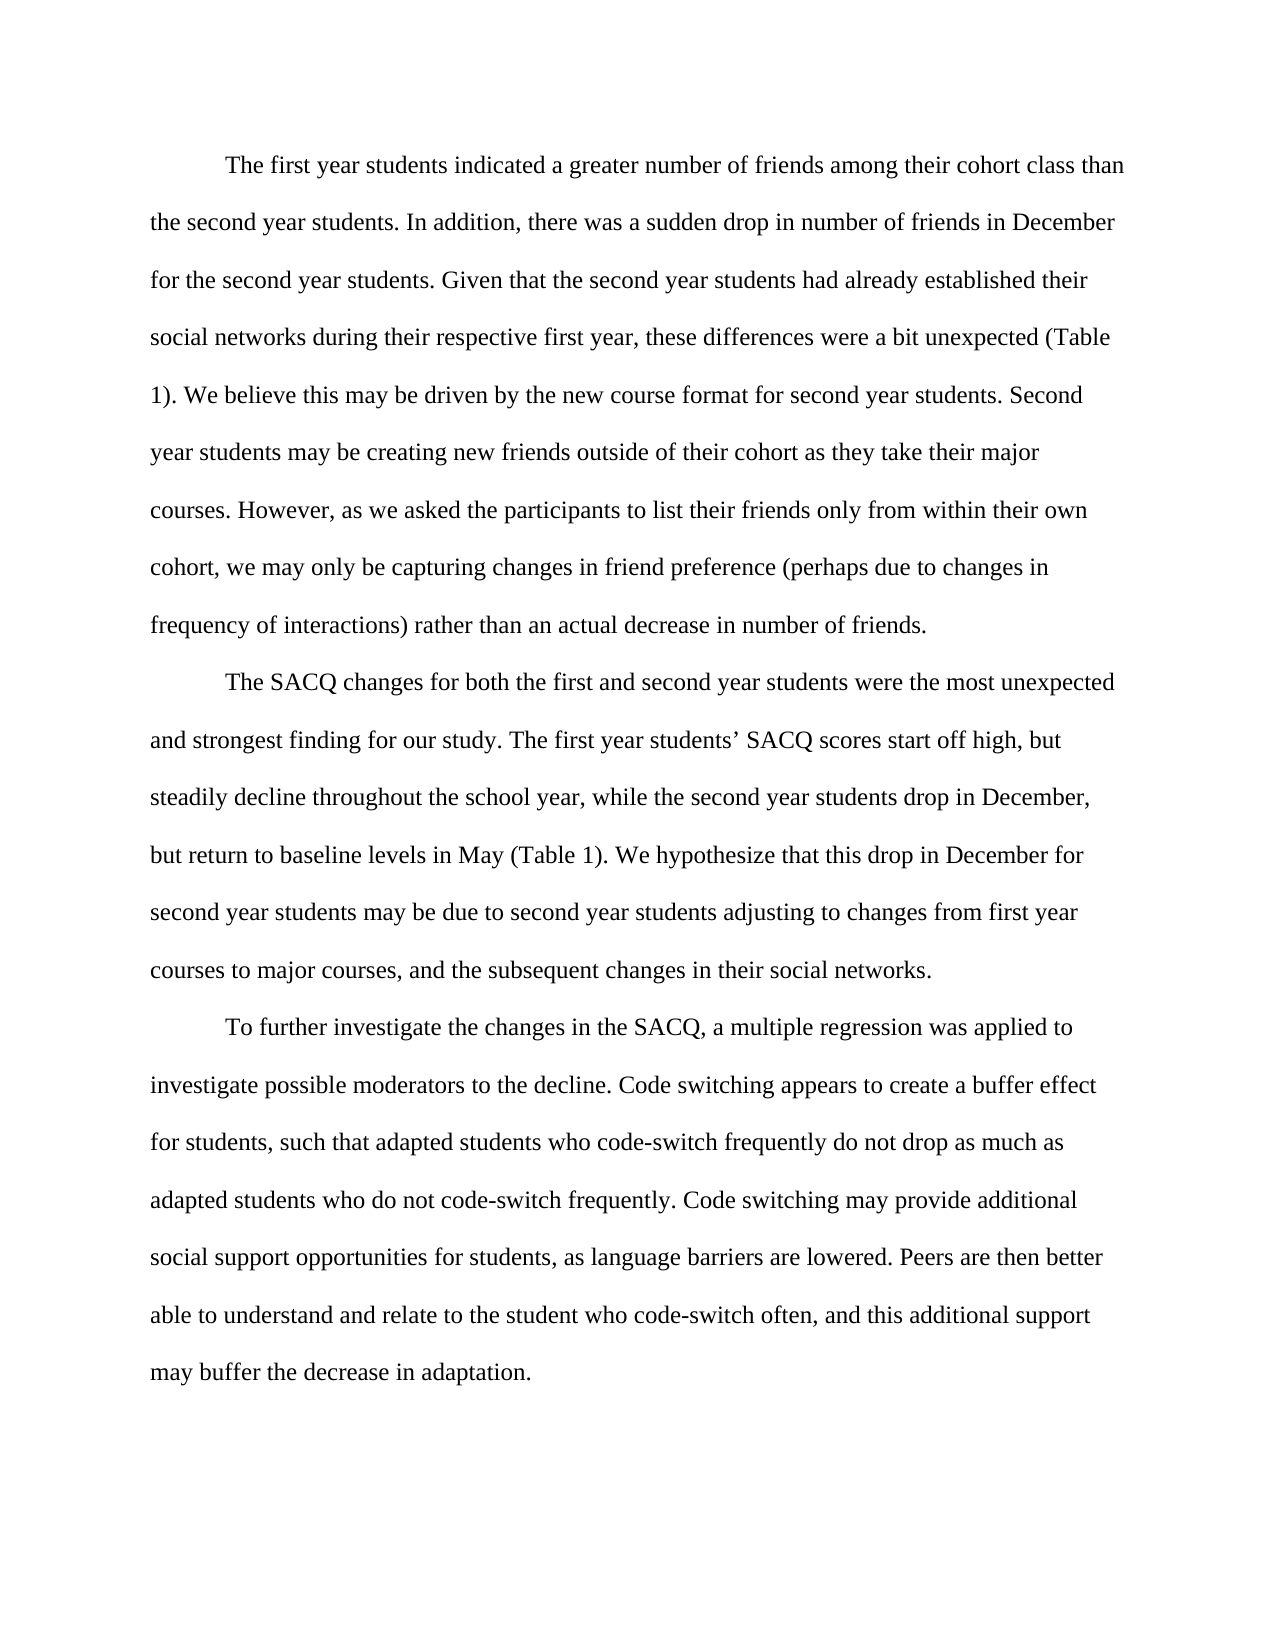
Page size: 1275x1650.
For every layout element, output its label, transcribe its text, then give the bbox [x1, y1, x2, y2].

text The first year students indicated a greater number of friends among their cohort class than the second year students. In addition, there was a sudden drop in number of friends in December for the second year students. Given that the second year students had already established their social networks during their respective first year, these differences were a bit unexpected (Table 1). We believe this may be driven by the new course format for second year students. Second year students may be creating new friends outside of their cohort as they take their major courses. However, as we asked the participants to list their friends only from within their own cohort, we may only be capturing changes in friend preference (perhaps due to changes in frequency of interactions) rather than an actual decrease in number of friends. [150, 150, 1125, 639]
text To further investigate the changes in the SACQ, a multiple regression was applied to investigate possible moderators to the decline. Code switching appears to create a buffer effect for students, such that adapted students who code-switch frequently do not drop as much as adapted students who do not code-switch frequently. Code switching may provide additional social support opportunities for students, as language barriers are lowered. Peers are then better able to understand and relate to the student who code-switch often, and this additional support may buffer the decrease in adaptation. [150, 1012, 1125, 1386]
text The SACQ changes for both the first and second year students were the most unexpected and strongest finding for our study. The first year students’ SACQ scores start off high, but steadily decline throughout the school year, while the second year students drop in December, but return to baseline levels in May (Table 1). We hypothesize that this drop in December for second year students may be due to second year students adjusting to changes from first year courses to major courses, and the subsequent changes in their social networks. [150, 667, 1125, 984]
